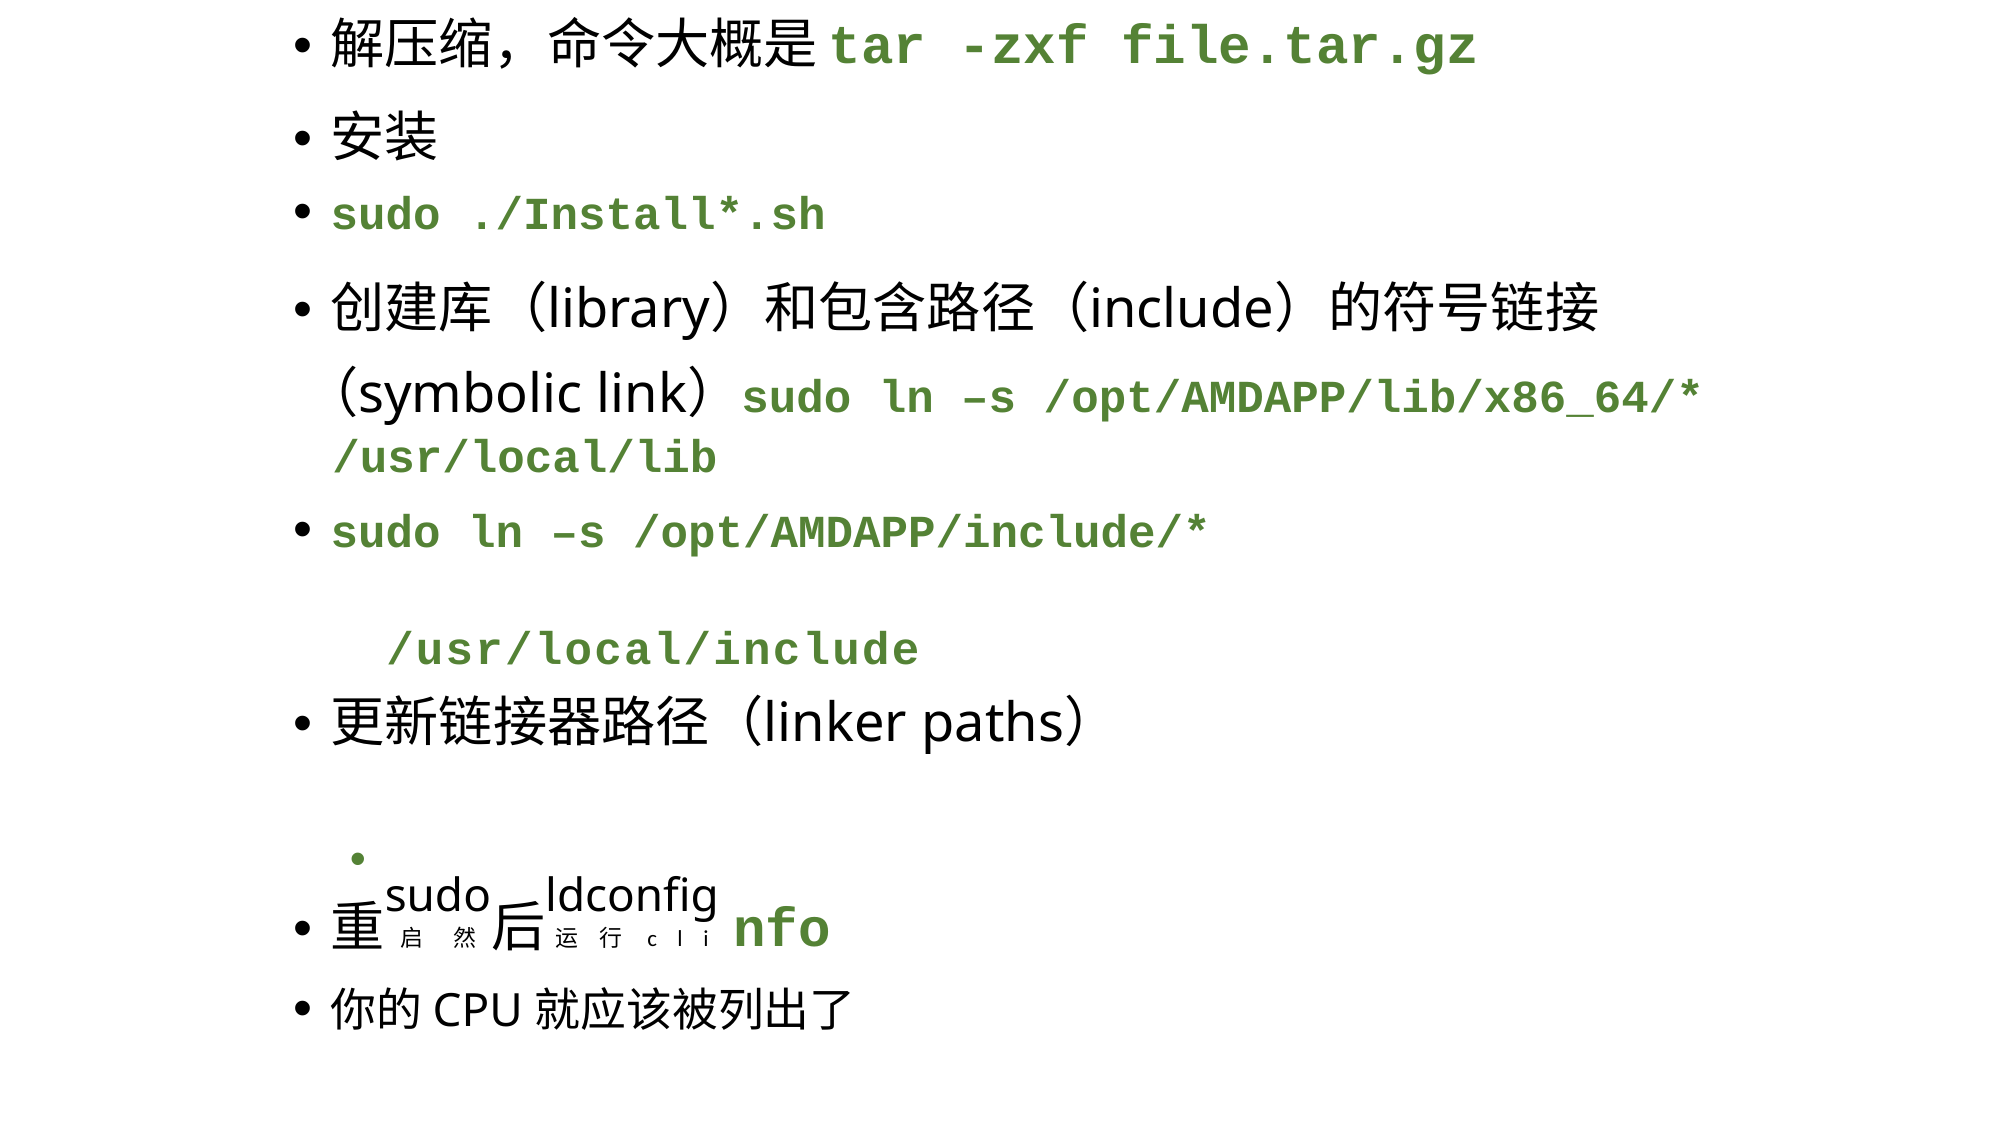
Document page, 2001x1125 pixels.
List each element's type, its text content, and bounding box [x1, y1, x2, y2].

text （symbolic link）sudo ln –s /opt/AMDAPP/lib/x86_64/* [151, 349, 1703, 428]
list sudo ln –s /opt/AMDAPP/include/* [293, 497, 1842, 562]
list 你的 CPU 就应该被列出了 [293, 974, 1842, 1040]
list 后 nfo [293, 831, 1842, 963]
list 更paths） [293, 626, 1842, 757]
list sudo ./Install*.sh [293, 179, 1842, 243]
list 安装 [293, 94, 1842, 172]
text /usr/local/lib [332, 434, 1842, 486]
list 解压缩，命令大概是tar -zxf file.tar.gz [293, 1, 1842, 79]
list 创建库（library）和包含路径（include）的符号链接 [293, 264, 1842, 343]
